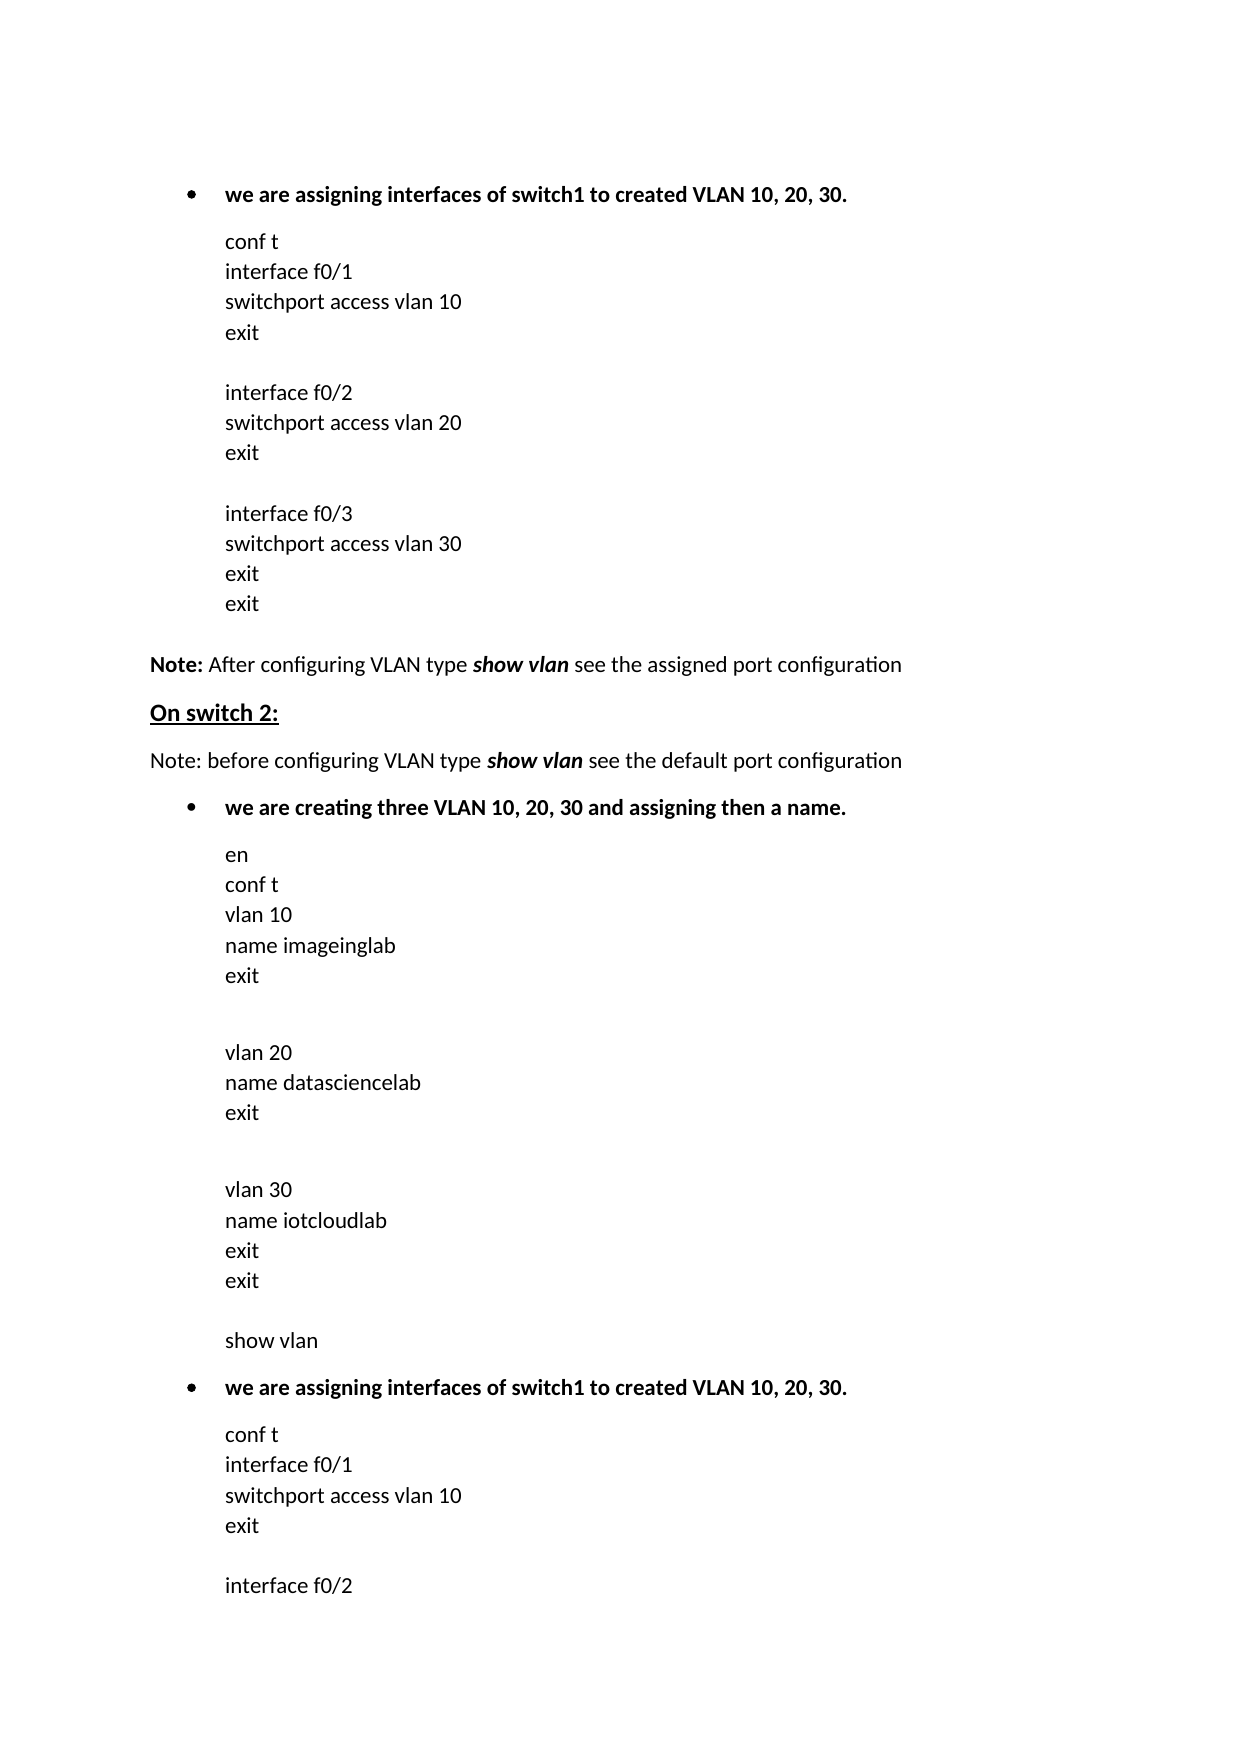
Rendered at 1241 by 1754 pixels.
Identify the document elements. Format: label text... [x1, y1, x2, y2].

text exit [225, 318, 1090, 346]
text name datasciencelab [225, 1068, 1090, 1096]
text vlan 20 [225, 1038, 1090, 1066]
text exit [225, 961, 1090, 989]
text show vlan [225, 1327, 1090, 1355]
text exit [225, 1266, 1090, 1294]
list we are assigning interfaces of switch1 to created VLAN 10, 20, 30. [187, 180, 1090, 208]
text switchport access vlan 30 [225, 529, 1090, 557]
text Note: before configuring VLAN type show vlan see the default port configuration [150, 746, 1090, 774]
text en [225, 840, 1090, 868]
text interface f0/1 [225, 257, 1090, 285]
text exit [225, 438, 1090, 467]
text vlan 10 [225, 901, 1090, 929]
text exit [225, 1098, 1090, 1127]
text switchport access vlan 20 [225, 408, 1090, 436]
text interface f0/2 [225, 378, 1090, 406]
list we are assigning interfaces of switch1 to created VLAN 10, 20, 30. [187, 1373, 1090, 1402]
text switchport access vlan 10 [225, 1481, 1090, 1509]
text Note: After configuring VLAN type show vlan see the assigned port configuration [150, 650, 1090, 678]
text conf t [225, 1420, 1090, 1448]
text conf t [225, 227, 1090, 255]
text vlan 30 [225, 1176, 1090, 1204]
text name imageinglab [225, 931, 1090, 959]
text name iotcloudlab [225, 1206, 1090, 1234]
text exit [225, 589, 1090, 618]
text switchport access vlan 10 [225, 287, 1090, 316]
text interface f0/1 [225, 1451, 1090, 1479]
text exit [225, 1511, 1090, 1539]
text exit [225, 559, 1090, 587]
text exit [225, 1236, 1090, 1264]
text On switch 2: [150, 697, 1090, 727]
text interface f0/2 [225, 1571, 1090, 1599]
list we are creating three VLAN 10, 20, 30 and assigning then a name. [187, 793, 1090, 821]
text conf t [225, 870, 1090, 898]
text interface f0/3 [225, 499, 1090, 527]
